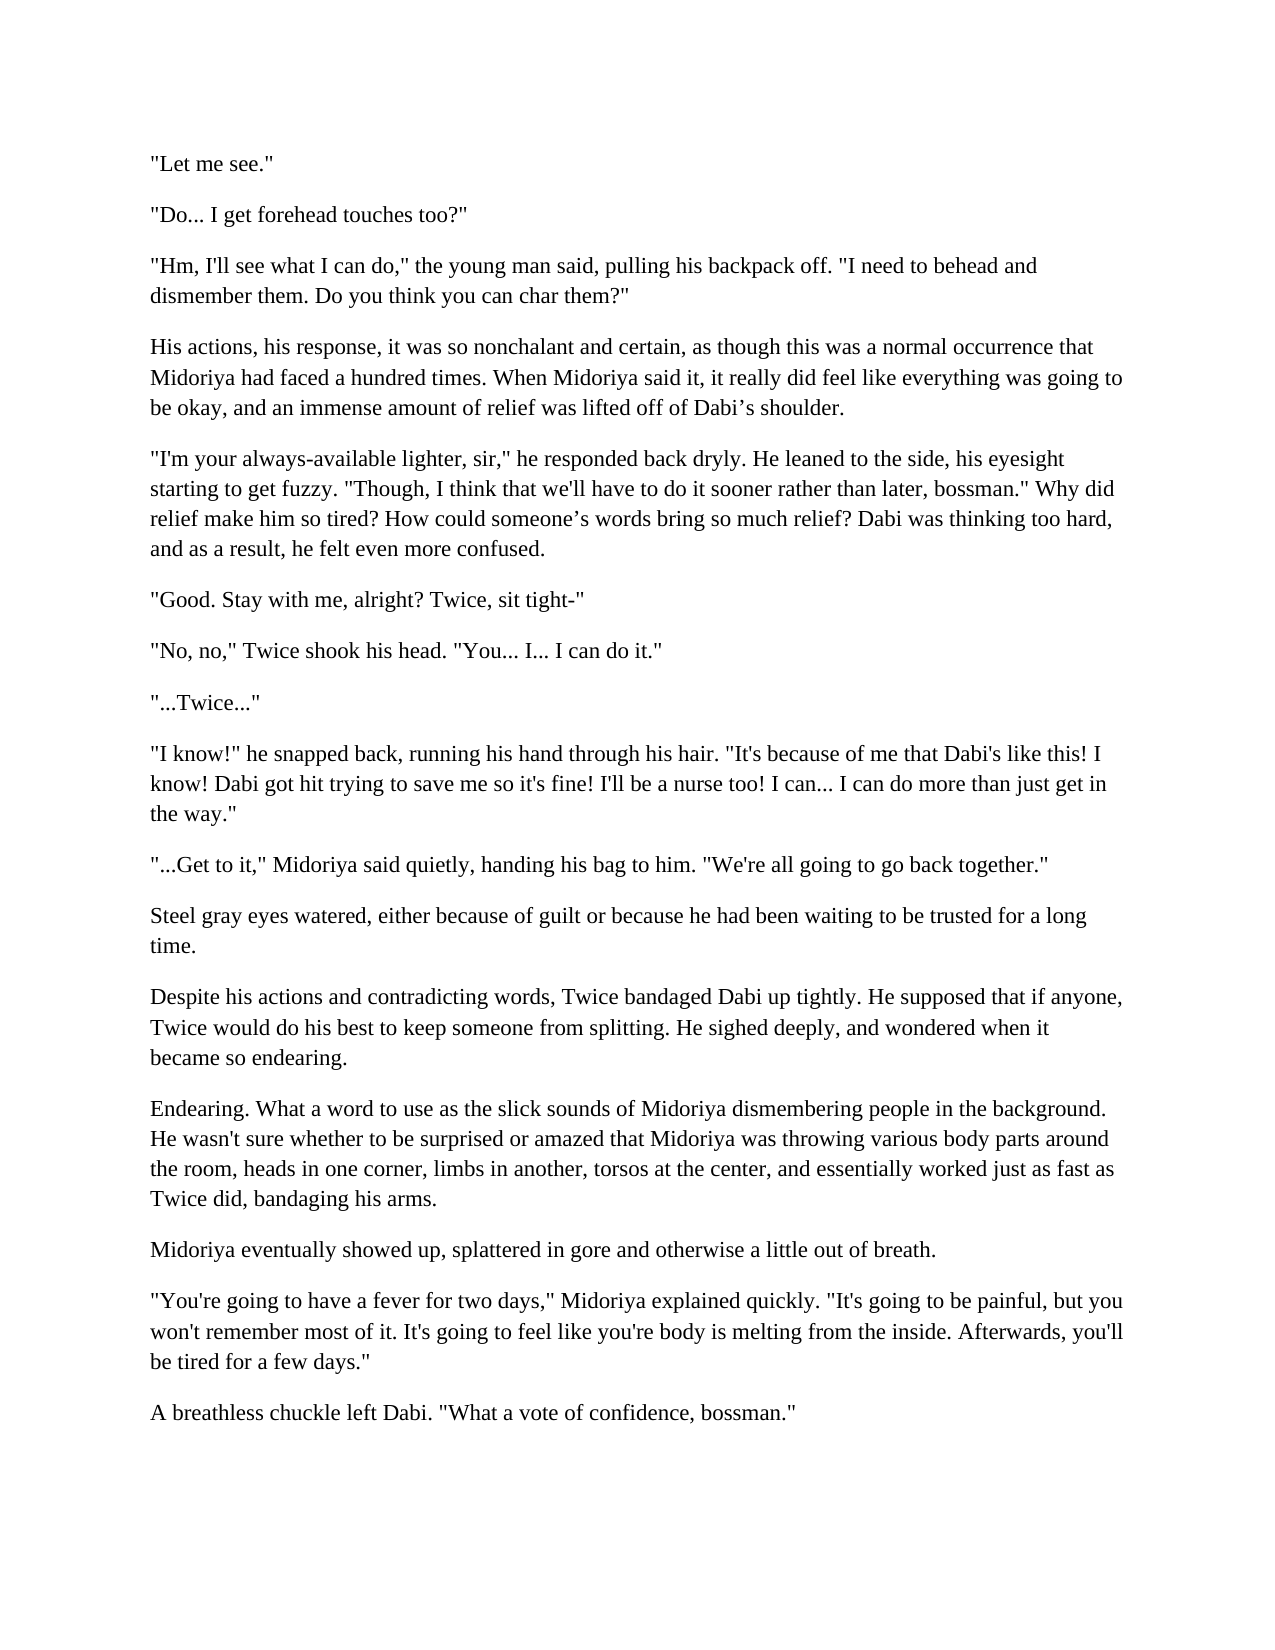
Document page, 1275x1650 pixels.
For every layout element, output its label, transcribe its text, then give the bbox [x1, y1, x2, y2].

text "No, no," Twice shook his head. "You... I... I can do it." [150, 637, 1125, 664]
text Despite his actions and contradicting words, Twice bandaged Dabi up tightly. He supposed that if anyone, Twice would do his best to keep someone from splitting. He sighed deeply, and wondered when it became so endearing. [150, 983, 1125, 1070]
text "I'm your always-available lighter, sir," he responded back dryly. He leaned to the side, his eyesight starting to get fuzzy. "Though, I think that we'll have to do it sooner rather than later, bossman." Why did relief make him so tired? How could someone’s words bring so much relief? Dabi was thinking too hard, and as a result, he felt even more confused. [150, 445, 1125, 562]
text "...Get to it," Midoriya said quietly, handing his bag to him. "We're all going to go back together." [150, 851, 1125, 877]
text "...Twice..." [150, 688, 1125, 715]
text "Hm, I'll see what I can do," the young man said, pulling his backpack off. "I need to behead and dismember them. Do you think you can char them?" [150, 252, 1125, 309]
text Steel gray eyes watered, either because of guilt or because he had been waiting to be trusted for a long time. [150, 902, 1125, 959]
text A breathless chuckle left Dabi. "What a vote of confidence, bossman." [150, 1399, 1125, 1425]
text "Good. Stay with me, alright? Twice, sit tight-" [150, 586, 1125, 613]
text Midoriya eventually showed up, splattered in gore and otherwise a little out of breath. [150, 1236, 1125, 1263]
text "You're going to have a fever for two days," Midoriya explained quickly. "It's going to be painful, but you won't remember most of it. It's going to feel like you're body is melting from the inside. Afterwards, you'll be tired for a few days." [150, 1287, 1125, 1374]
text Endearing. What a word to use as the slick sounds of Midoriya dismembering people in the background. He wasn't sure whether to be surprised or amazed that Midoriya was throwing various body parts around the room, heads in one corner, limbs in another, torsos at the center, and essentially worked just as fast as Twice did, bandaging his arms. [150, 1095, 1125, 1212]
text "I know!" he snapped back, running his hand through his hair. "It's because of me that Dabi's like this! I know! Dabi got hit trying to save me so it's fine! I'll be a nurse too! I can... I can do more than just get in the way." [150, 739, 1125, 826]
text His actions, his response, it was so nonchalant and certain, as though this was a normal occurrence that Midoriya had faced a hundred times. When Midoriya said it, it really did feel like everything was going to be okay, and an immense amount of relief was lifted off of Dabi’s shoulder. [150, 333, 1125, 420]
text "Let me see." [150, 150, 1125, 176]
text "Do... I get forehead touches too?" [150, 201, 1125, 227]
